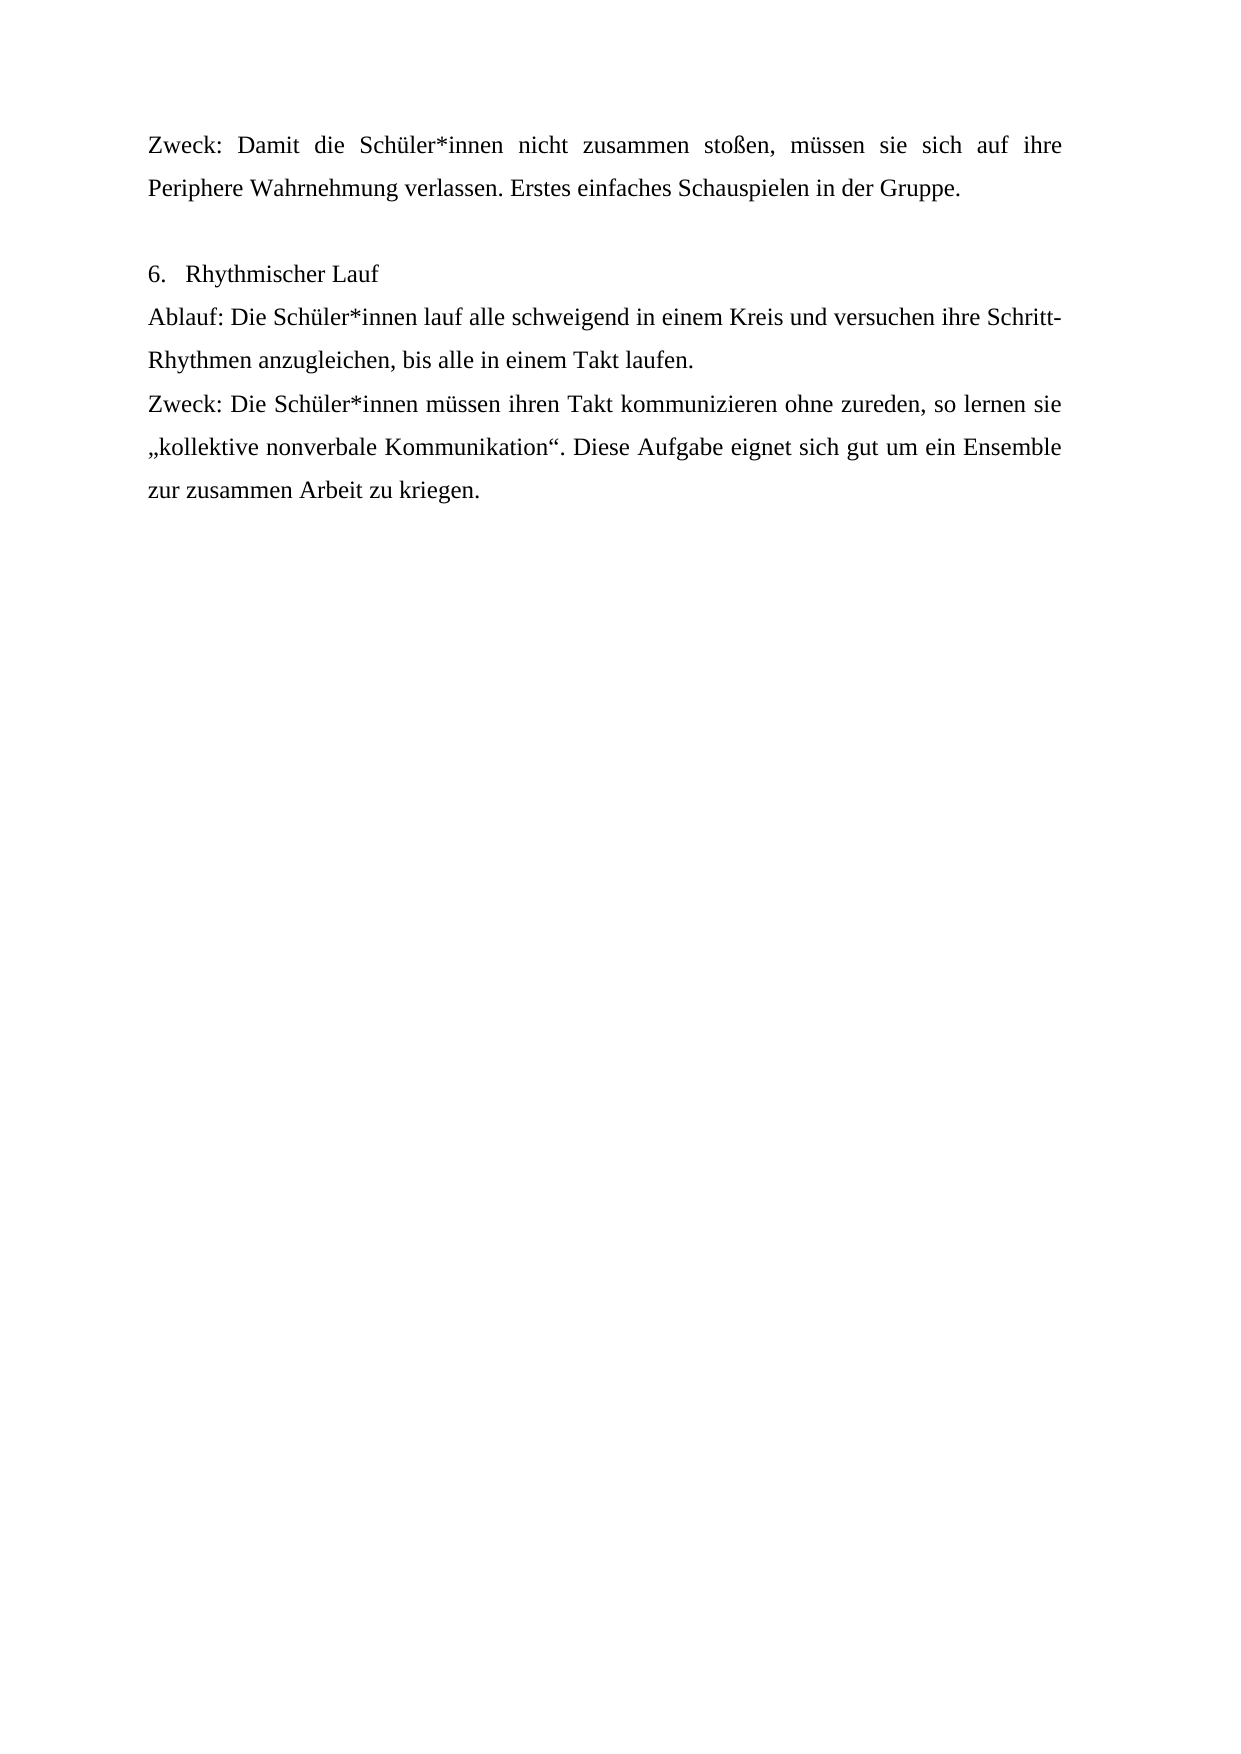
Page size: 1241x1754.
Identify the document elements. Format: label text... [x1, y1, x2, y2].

text Zweck: Damit die Schüler*innen nicht zusammen stoßen, müssen sie sich auf ihre Periphere Wahrnehmung verlassen. Erstes einfaches Schauspielen in der Gruppe. [148, 130, 1063, 202]
text Ablauf: Die Schüler*innen lauf alle schweigend in einem Kreis und versuchen ihre Schritt-Rhythmen anzugleichen, bis alle in einem Takt laufen. [148, 302, 1063, 374]
text Zweck: Die Schüler*innen müssen ihren Takt kommunizieren ohne zureden, so lernen sie „kollektive nonverbale Kommunikation“. Diese Aufgabe eignet sich gut um ein Ensemble zur zusammen Arbeit zu kriegen. [148, 389, 1063, 504]
list Rhythmischer Lauf [148, 259, 1063, 288]
